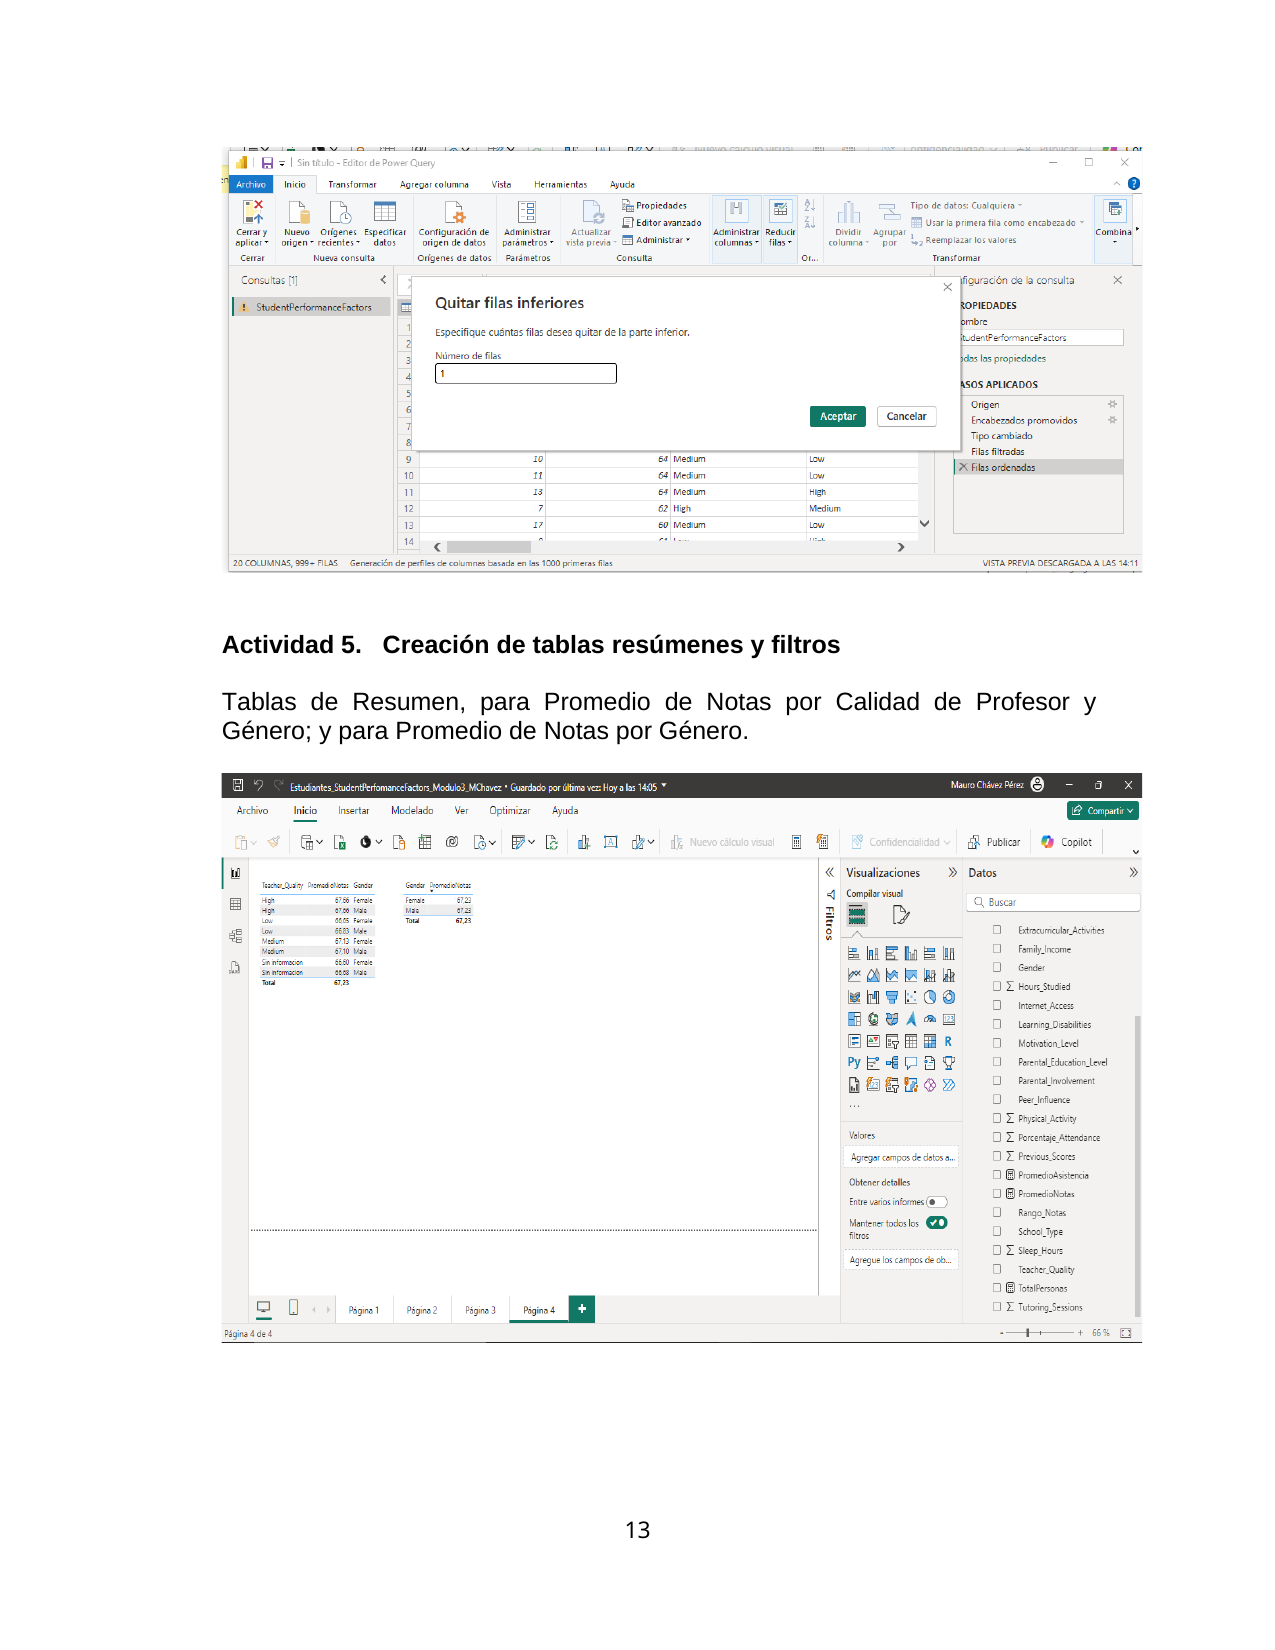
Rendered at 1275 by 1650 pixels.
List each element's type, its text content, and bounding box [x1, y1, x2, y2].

picture [221, 147, 1143, 573]
picture [221, 773, 1143, 1343]
list Tablas de Resumen, para Promedio de Notas por Calidad de Profesor y Género; y para Promedio de Notas por Género. [222, 687, 1098, 745]
list Actividad 5. Creación de tablas resúmenes y filtros [222, 630, 1098, 658]
